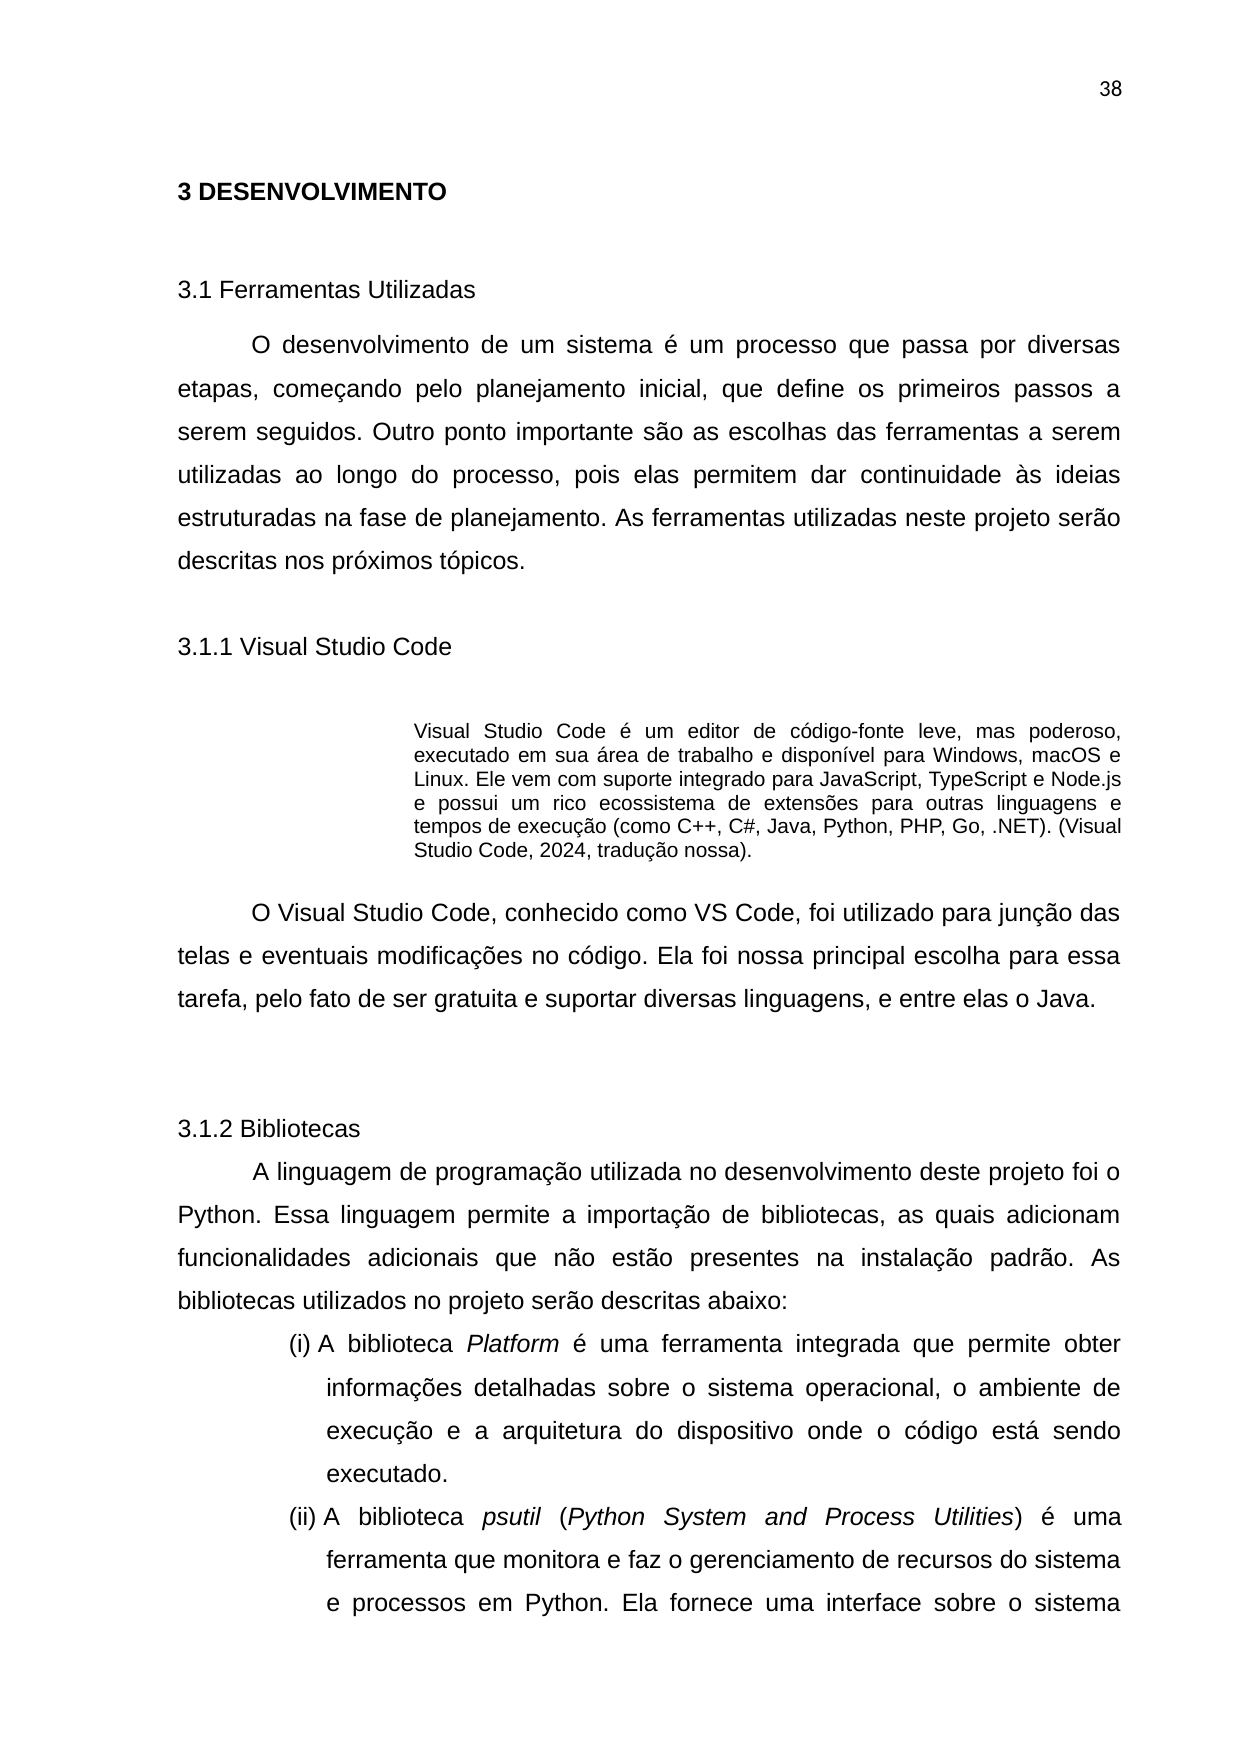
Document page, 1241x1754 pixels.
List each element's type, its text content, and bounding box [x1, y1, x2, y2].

list A biblioteca Platform é uma ferramenta integrada que permite obter informações detalhadas sobre o sistema operacional, o ambiente de execução e a arquitetura do dispositivo onde o código está sendo executado. [288, 1329, 1122, 1488]
text 3.1.2 Bibliotecas [177, 1114, 1122, 1143]
text A linguagem de programação utilizada no desenvolvimento deste projeto foi o Python. Essa linguagem permite a importação de bibliotecas, as quais adicionam funcionalidades adicionais que não estão presentes na instalação padrão. As bibliotecas utilizados no projeto serão descritas abaixo: [177, 1157, 1122, 1315]
text Visual Studio Code é um editor de código-fonte leve, mas poderoso, executado em sua área de trabalho e disponível para Windows, macOS e Linux. Ele vem com suporte integrado para JavaScript, TypeScript e Node.js e possui um rico ecossistema de extensões para outras linguagens e tempos de execução (como C++, C#, Java, Python, PHP, Go, .NET). (Visual Studio Code, 2024, tradução nossa). [413, 718, 1122, 862]
text 3.1.1 Visual Studio Code [177, 632, 1122, 661]
text 3.1 Ferramentas Utilizadas [177, 275, 1122, 303]
text O Visual Studio Code, conhecido como VS Code, foi utilizado para junção das telas e eventuais modificações no código. Ela foi nossa principal escolha para essa tarefa, pelo fato de ser gratuita e suportar diversas linguagens, e entre elas o Java. [177, 898, 1122, 1013]
subtitle 3 DESENVOLVIMENTO [177, 177, 1122, 206]
text O desenvolvimento de um sistema é um processo que passa por diversas etapas, começando pelo planejamento inicial, que define os primeiros passos a serem seguidos. Outro ponto importante são as escolhas das ferramentas a serem utilizadas ao longo do processo, pois elas permitem dar continuidade às ideias estruturadas na fase de planejamento. As ferramentas utilizadas neste projeto serão descritas nos próximos tópicos. [177, 330, 1122, 575]
